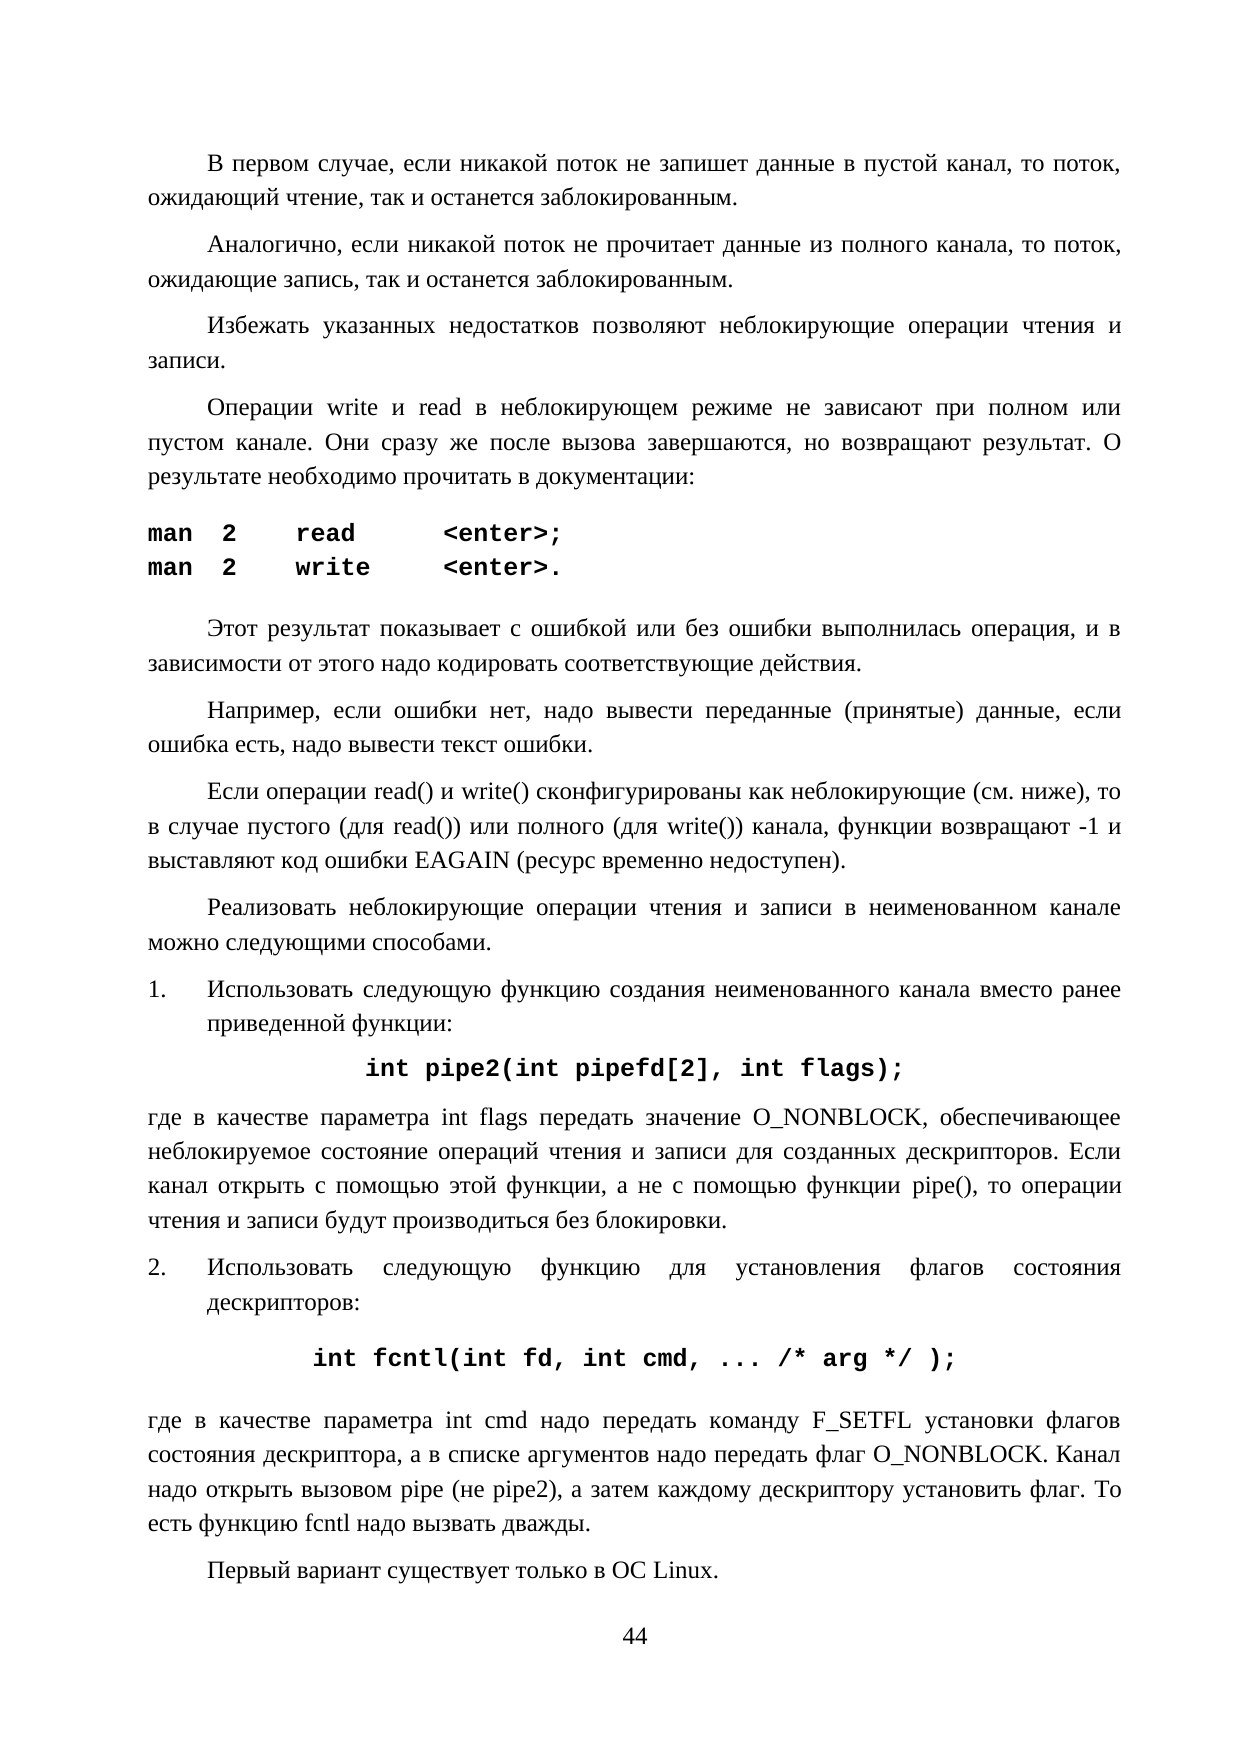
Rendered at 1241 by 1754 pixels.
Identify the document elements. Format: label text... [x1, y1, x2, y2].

list Использовать следующую функцию создания неименованного канала вместо ранее приведенной функции: [148, 974, 1122, 1037]
list Использовать следующую функцию для установления флагов состояния дескрипторов: [148, 1252, 1122, 1315]
text man 2 read <enter>; [148, 521, 1122, 549]
text В первом случае, если никакой поток не запишет данные в пустой канал, то поток, ожидающий чтение, так и останется заблокированным. [148, 148, 1122, 211]
text Этот результат показывает с ошибкой или без ошибки выполнилась операция, и в зависимости от этого надо кодировать соответствующие действия. [148, 613, 1122, 677]
text Если операции read() и write() сконфигурированы как неблокирующие (см. ниже), то в случае пустого (для read()) или полного (для write()) канала, функции возвращают -1 и выставляют код ошибки EAGAIN (ресурс временно недоступен). [148, 776, 1122, 874]
text где в качестве параметра int flags передать значение O_NONBLOCK, обеспечивающее неблокируемое состояние операций чтения и записи для созданных дескрипторов. Если канал открыть с помощью этой функции, а не с помощью функции pipe(), то операции чтения и записи будут производиться без блокировки. [148, 1102, 1122, 1234]
text man 2 write <enter>. [148, 554, 1122, 583]
text где в качестве параметра int cmd надо передать команду F_SETFL установки флагов состояния дескриптора, а в списке аргументов надо передать флаг O_NONBLOCK. Канал надо открыть вызовом pipe (не pipe2), а затем каждому дескриптору установить флаг. То есть функцию fcntl надо вызвать дважды. [148, 1405, 1122, 1537]
text int pipe2(int pipefd[2], int flags); [148, 1055, 1122, 1083]
text Аналогично, если никакой поток не прочитает данные из полного канала, то поток, ожидающие запись, так и останется заблокированным. [148, 229, 1122, 292]
text Первый вариант существует только в ОС Linux. [148, 1555, 1122, 1584]
text Реализовать неблокирующие операции чтения и записи в неименованном канале можно следующими способами. [148, 892, 1122, 956]
text Избежать указанных недостатков позволяют неблокирующие операции чтения и записи. [148, 311, 1122, 374]
text Операции write и read в неблокирующем режиме не зависают при полном или пустом канале. Они сразу же после вызова завершаются, но возвращают результат. О результате необходимо прочитать в документации: [148, 392, 1122, 490]
text int fcntl(int fd, int cmd, ... /* arg */ ); [148, 1346, 1122, 1374]
text Например, если ошибки нет, надо вывести переданные (принятые) данные, если ошибка есть, надо вывести текст ошибки. [148, 695, 1122, 758]
